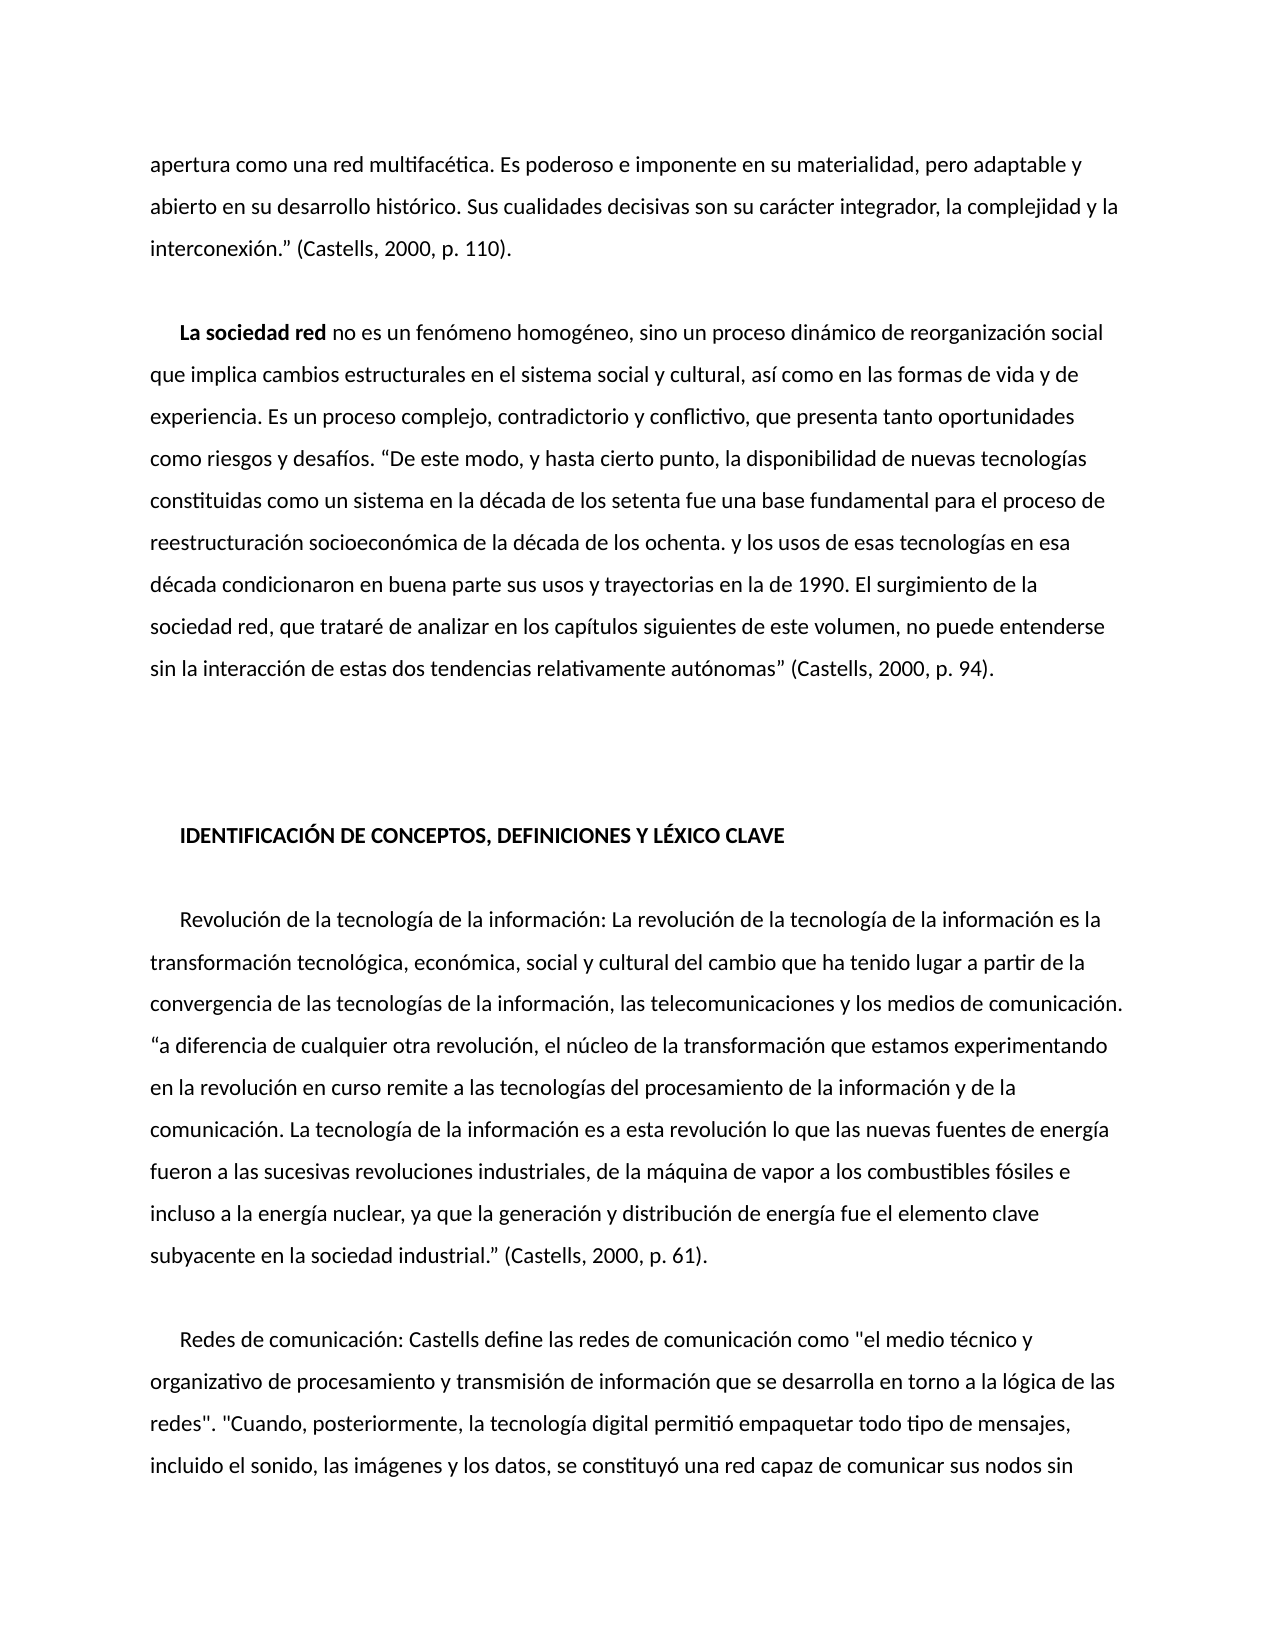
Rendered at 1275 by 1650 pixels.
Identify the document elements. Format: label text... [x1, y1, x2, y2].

text IDENTIFICACIÓN DE CONCEPTOS, DEFINICIONES Y LÉXICO CLAVE [150, 822, 1125, 850]
text La sociedad red no es un fenómeno homogéneo, sino un proceso dinámico de reorganización social que implica cambios estructurales en el sistema social y cultural, así como en las formas de vida y de experiencia. Es un proceso complejo, contradictorio y conflictivo, que presenta tanto oportunidades como riesgos y desafíos. “De este modo, y hasta cierto punto, la disponibilidad de nuevas tecnologías constituidas como un sistema en la década de los setenta fue una base fundamental para el proceso de reestructuración socioeconómica de la década de los ochenta. y los usos de esas tecnologías en esa década condicionaron en buena parte sus usos y trayectorias en la de 1990. El surgimiento de la sociedad red, que trataré de analizar en los capítulos siguientes de este volumen, no puede entenderse sin la interacción de estas dos tendencias relativamente autónomas” (Castells, 2000, p. 94). [150, 318, 1125, 682]
text Revolución de la tecnología de la información: La revolución de la tecnología de la información es la transformación tecnológica, económica, social y cultural del cambio que ha tenido lugar a partir de la convergencia de las tecnologías de la información, las telecomunicaciones y los medios de comunicación. “a diferencia de cualquier otra revolución, el núcleo de la transformación que estamos experimentando en la revolución en curso remite a las tecnologías del procesamiento de la información y de la comunicación. La tecnología de la información es a esta revolución lo que las nuevas fuentes de energía fueron a las sucesivas revoluciones industriales, de la máquina de vapor a los combustibles fósiles e incluso a la energía nuclear, ya que la generación y distribución de energía fue el elemento clave subyacente en la sociedad industrial.” (Castells, 2000, p. 61). [150, 906, 1125, 1269]
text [150, 150, 1125, 262]
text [150, 1325, 1125, 1479]
